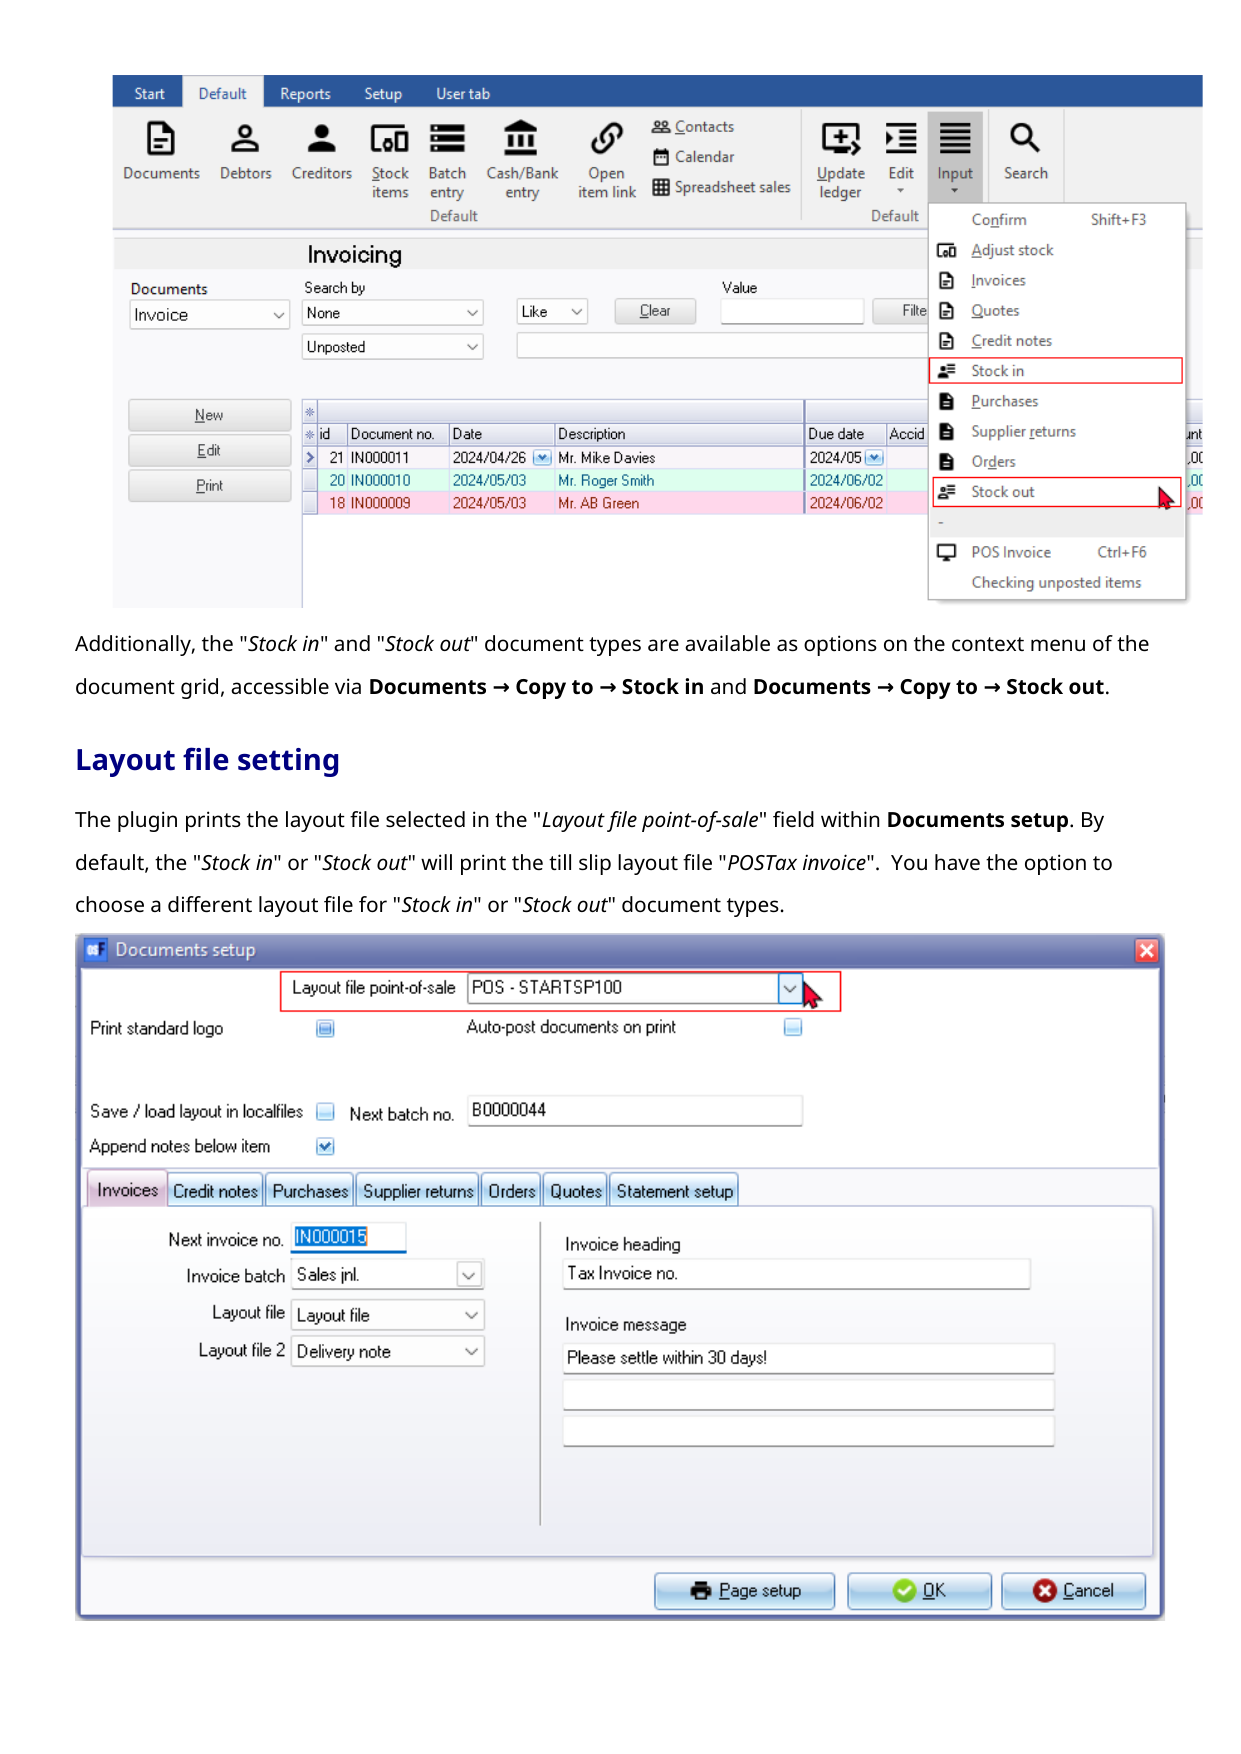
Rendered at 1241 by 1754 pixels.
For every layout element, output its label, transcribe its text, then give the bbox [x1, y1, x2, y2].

picture [112, 75, 1203, 608]
picture [75, 933, 1166, 1621]
text The plugin prints the layout file selected in the "Layout file point-of-sale" field within Documents setup. By default, the "Stock in" or "Stock out" will print the till slip layout file "POSTax invoice". You have the option to choose a different layout file for "Stock in" or "Stock out" document types. [75, 805, 1165, 919]
text Layout file setting [75, 739, 1165, 779]
text Additionally, the "Stock in" and "Stock out" document types are available as options on the context menu of the document grid, accessible via Documents → Copy to → Stock in and Documents → Copy to → Stock out. [75, 629, 1165, 700]
